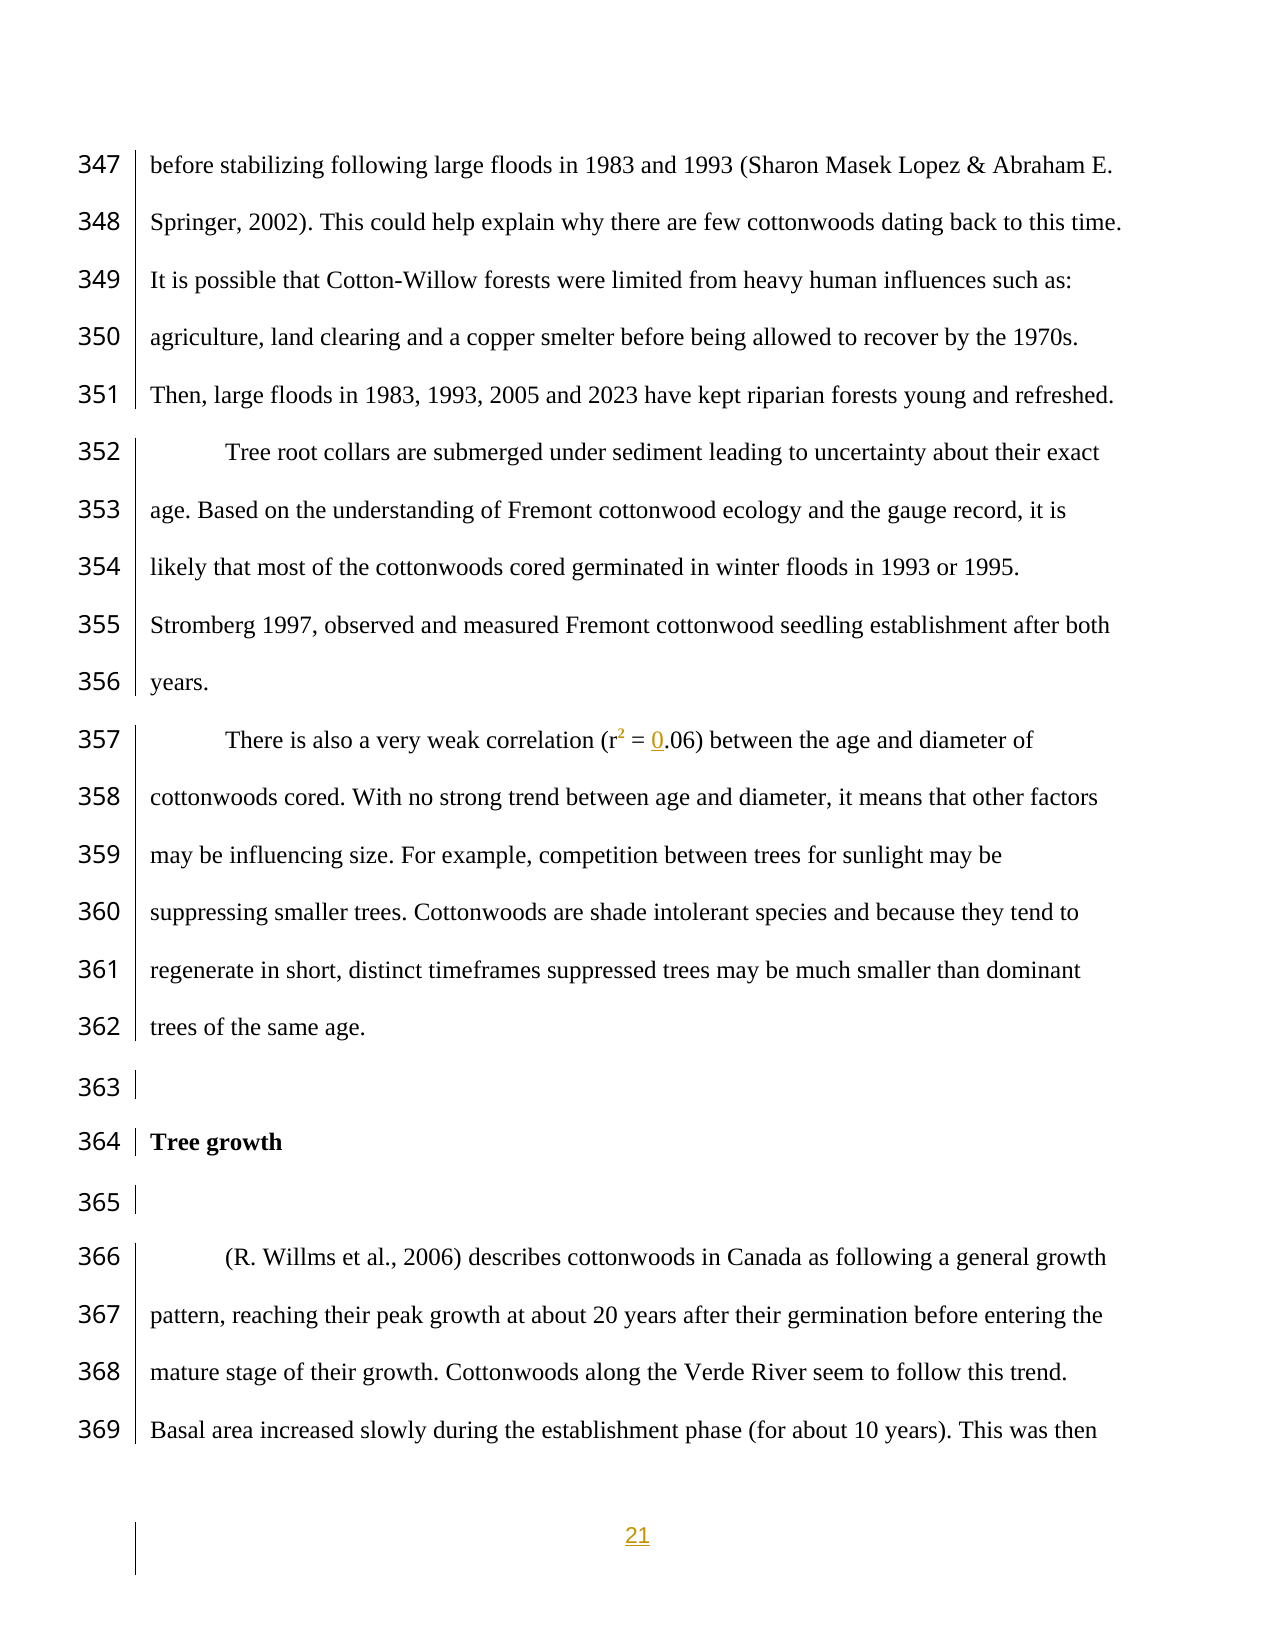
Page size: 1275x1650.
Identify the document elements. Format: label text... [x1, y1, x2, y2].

text There is also a very weak correlation (r2 = .06) between the age and diameter of cottonwoods cored. With no strong trend between age and diameter, it means that other factors may be influencing size. For example, competition between trees for sunlight may be suppressing smaller trees. Cottonwoods are shade intolerant species and because they tend to regenerate in short, distinct timeframes suppressed trees may be much smaller than dominant trees of the same age. [150, 725, 1125, 1041]
text Tree growth [150, 1127, 1125, 1156]
text Tree root collars are submerged under sediment leading to uncertainty about their exact age. Based on the understanding of Fremont cottonwood ecology and the gauge record, it is likely that most of the cottonwoods cored germinated in winter floods in 1993 or 1995. Stromberg 1997, observed and measured Fremont cottonwood seedling establishment after both years. [150, 437, 1125, 696]
